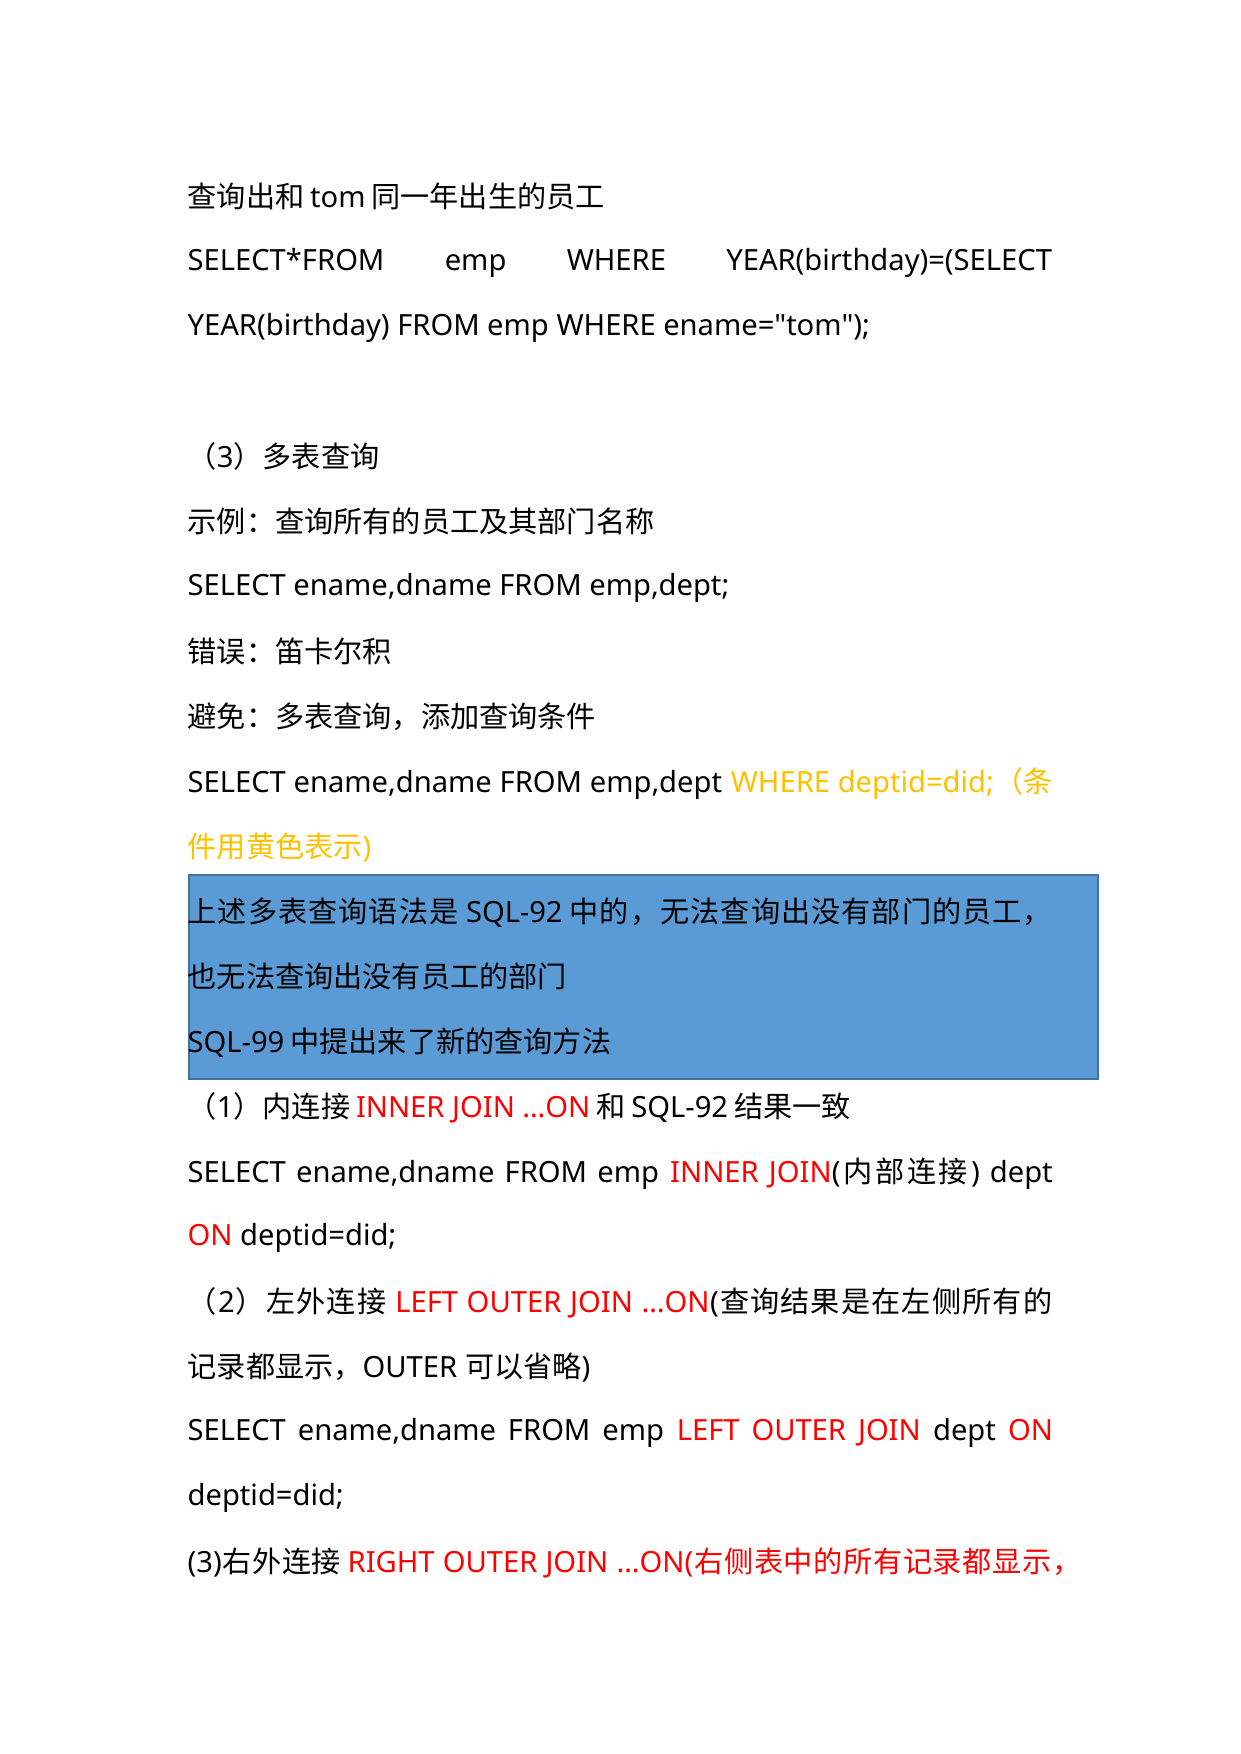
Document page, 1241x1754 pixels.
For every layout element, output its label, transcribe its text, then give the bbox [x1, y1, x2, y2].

text （1）内连接INNER JOIN …ON和SQL-92结果一致 [187, 1072, 1053, 1137]
text SELECT ename,dname FROM emp,dept; [187, 552, 1053, 617]
text 查询出和tom同一年出生的员工 [187, 162, 1053, 227]
text SELECT*FROM emp WHERE YEAR(birthday)=(SELECT YEAR(birthday) FROM emp WHERE ename="tom"); [187, 227, 1053, 357]
text 上述多表查询语法是SQL-92中的，无法查询出没有部门的员工，也无法查询出没有员工的部门 [187, 877, 1053, 1007]
text （2）左外连接 LEFT OUTER JOIN …ON(查询结果是在左侧所有的记录都显示，OUTER 可以省略) [187, 1267, 1053, 1397]
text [187, 1527, 1053, 1592]
text 错误：笛卡尔积 [187, 617, 1053, 682]
text 避免：多表查询，添加查询条件 [187, 682, 1053, 747]
text SELECT ename,dname FROM emp INNER JOIN(内部连接) dept ON deptid=did; [187, 1137, 1053, 1267]
text （3）多表查询 [187, 422, 1053, 487]
text SELECT ename,dname FROM emp,dept WHERE deptid=did;（条件用黄色表示) [187, 747, 1053, 877]
text 示例：查询所有的员工及其部门名称 [187, 487, 1053, 552]
text SQL-99中提出来了新的查询方法 [187, 1007, 1053, 1072]
text SELECT ename,dname FROM emp LEFT OUTER JOIN dept ON deptid=did; [187, 1397, 1053, 1527]
